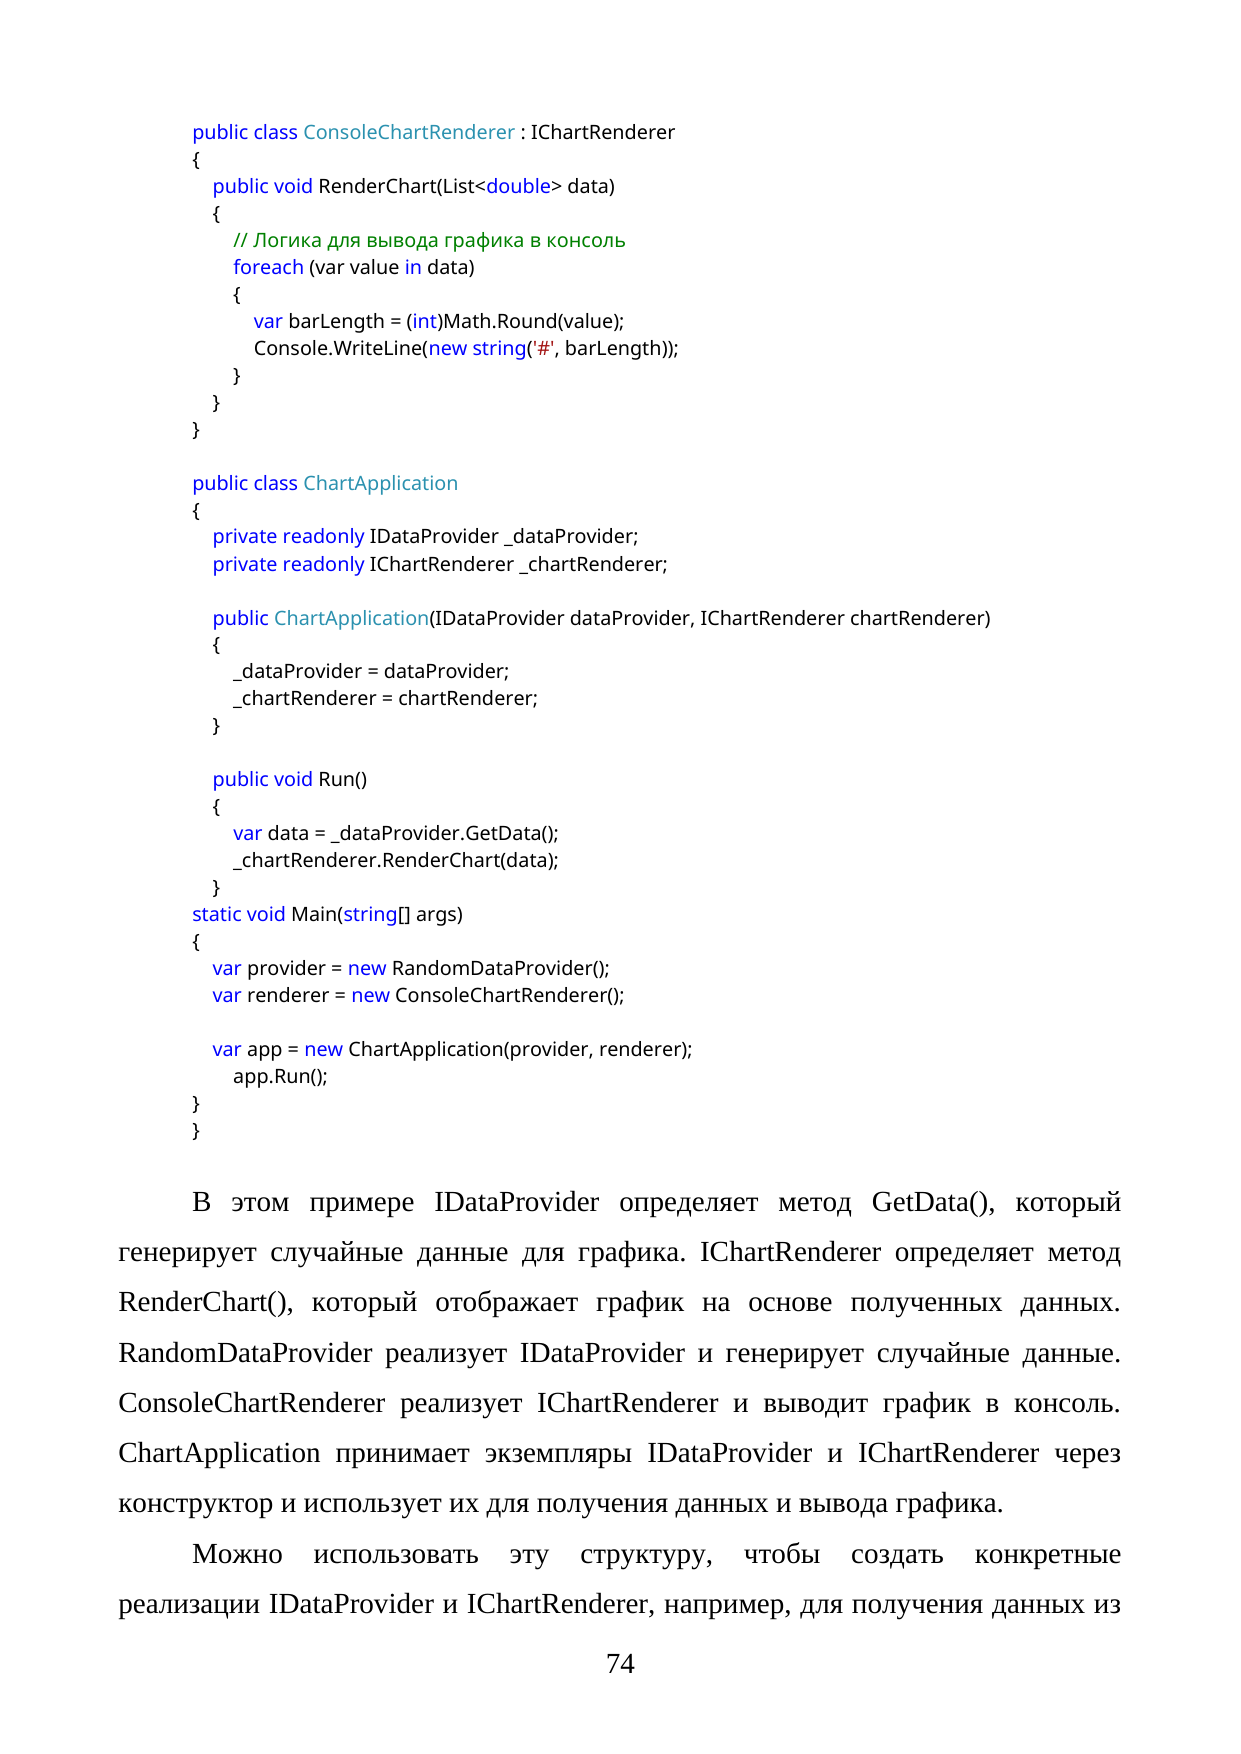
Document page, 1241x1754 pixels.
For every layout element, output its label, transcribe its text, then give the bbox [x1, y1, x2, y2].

text { [118, 793, 1122, 819]
text app.Run(); [118, 1062, 1122, 1089]
text В этом примере IDataProvider определяет метод GetData(), который генерирует случайные данные для графика. IChartRenderer определяет метод RenderChart(), который отображает график на основе полученных данных. RandomDataProvider реализует IDataProvider и генерирует случайные данные. ConsoleChartRenderer реализует IChartRenderer и выводит график в консоль. ChartApplication принимает экземпляры IDataProvider и IChartRenderer через конструктор и использует их для получения данных и вывода графика. [118, 1184, 1122, 1519]
text var barLength = (int)Math.Round(value); [118, 307, 1122, 334]
text public void RenderChart(List<double> data) [118, 172, 1122, 199]
text public ChartApplication(IDataProvider dataProvider, IChartRenderer chartRenderer) [118, 604, 1122, 631]
text public class ChartApplication [118, 469, 1122, 496]
text } [118, 1089, 1122, 1116]
text { [118, 496, 1122, 523]
text { [118, 631, 1122, 658]
text private readonly IChartRenderer _chartRenderer; [118, 550, 1122, 577]
text public class ConsoleChartRenderer : IChartRenderer [118, 118, 1122, 145]
text _chartRenderer = chartRenderer; [118, 685, 1122, 712]
text } [118, 1116, 1122, 1143]
text var renderer = new ConsoleChartRenderer(); [118, 981, 1122, 1008]
text } [118, 712, 1122, 739]
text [118, 1536, 1122, 1620]
text _dataProvider = dataProvider; [118, 658, 1122, 685]
text { [118, 199, 1122, 226]
text public void Run() [118, 766, 1122, 793]
text var provider = new RandomDataProvider(); [118, 954, 1122, 981]
text _chartRenderer.RenderChart(data); [118, 847, 1122, 873]
text } [118, 415, 1122, 442]
text } [118, 873, 1122, 901]
text var data = _dataProvider.GetData(); [118, 819, 1122, 847]
text { [118, 927, 1122, 954]
text } [118, 361, 1122, 388]
text static void Main(string[] args) [118, 901, 1122, 927]
text // Логика для вывода графика в консоль [118, 226, 1122, 253]
text } [118, 388, 1122, 415]
text private readonly IDataProvider _dataProvider; [118, 523, 1122, 550]
text var app = new ChartApplication(provider, renderer); [118, 1035, 1122, 1062]
text Console.WriteLine(new string('#', barLength)); [118, 334, 1122, 361]
text { [118, 280, 1122, 307]
text { [118, 145, 1122, 172]
text foreach (var value in data) [118, 253, 1122, 280]
